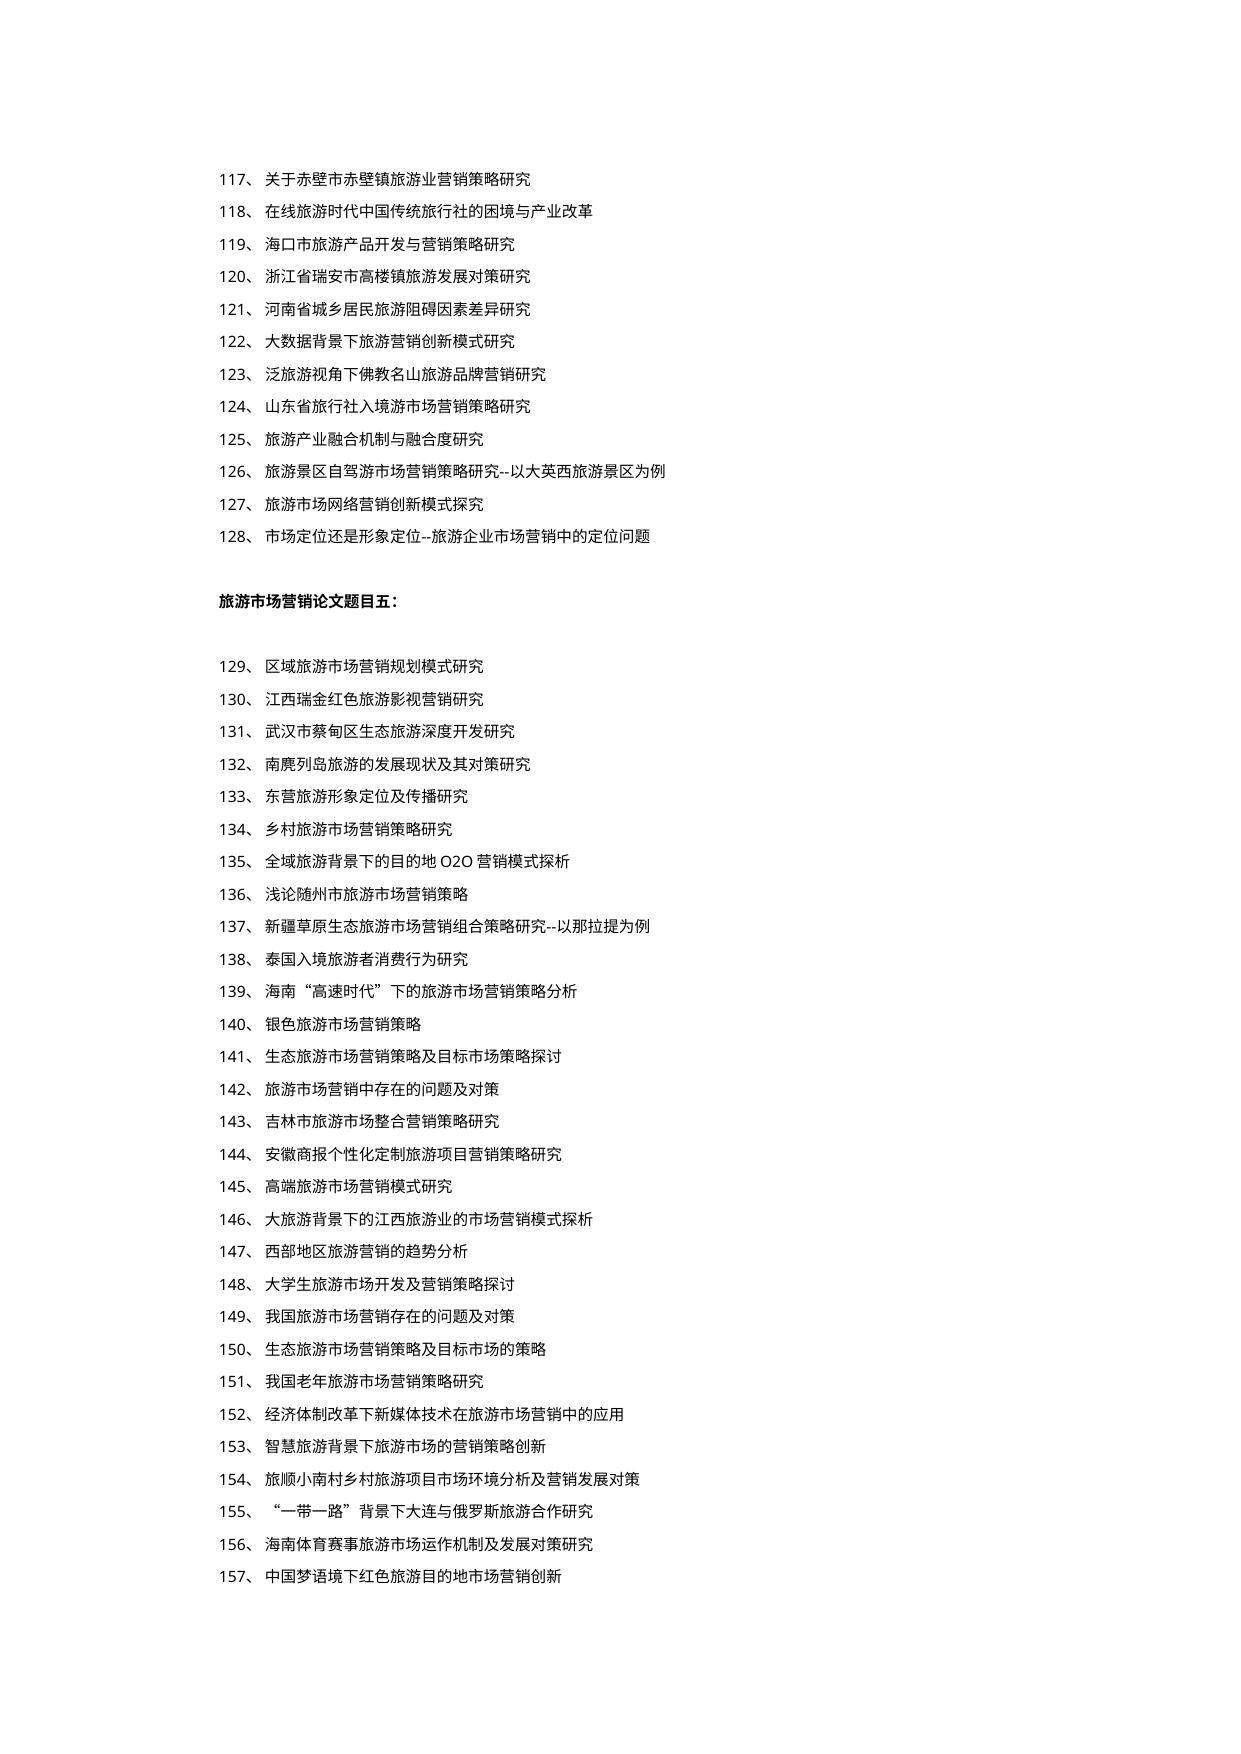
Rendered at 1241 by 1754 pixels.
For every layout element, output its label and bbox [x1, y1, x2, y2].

text [187, 162, 1053, 1592]
